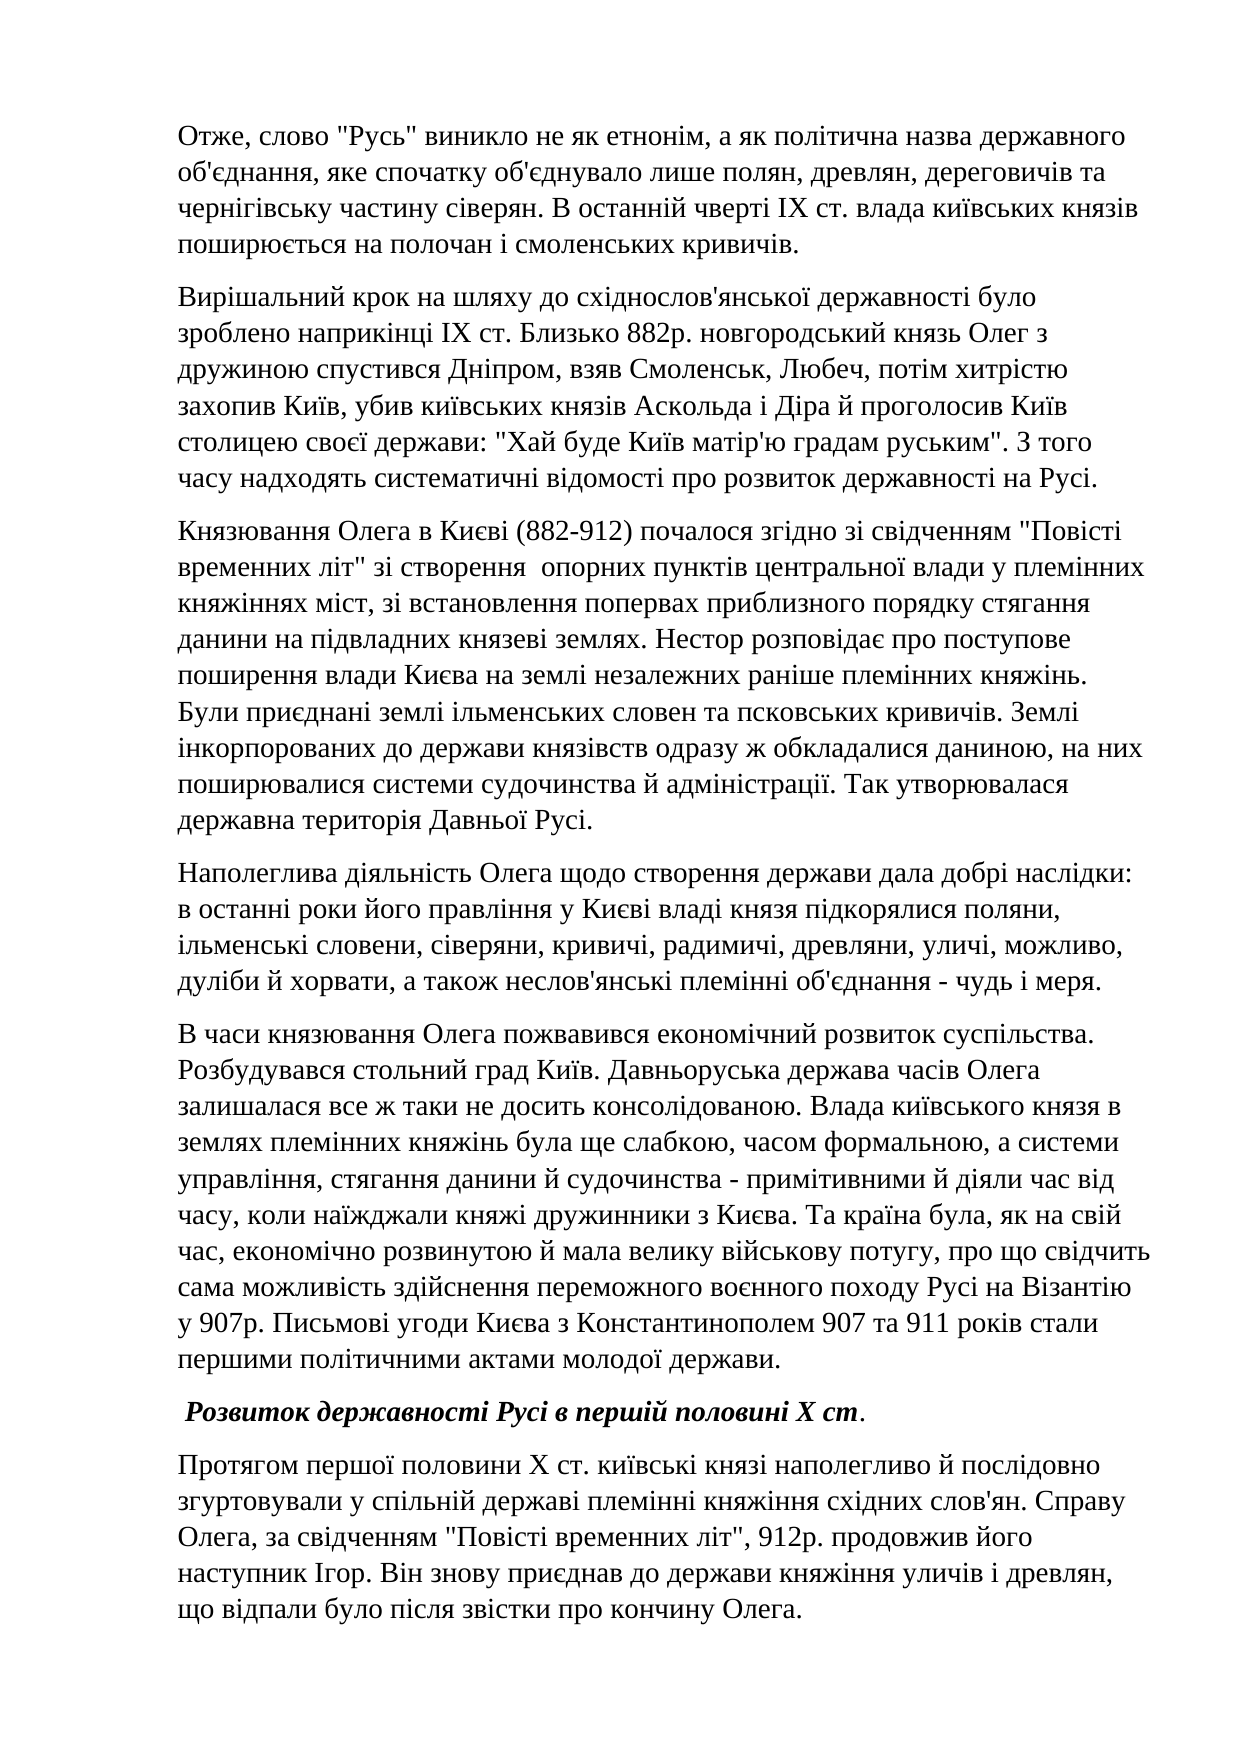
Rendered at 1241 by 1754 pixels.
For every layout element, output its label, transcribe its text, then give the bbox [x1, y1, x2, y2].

text Розвиток державності Русі в першій половині Х ст. [177, 1394, 1152, 1428]
text Вирішальний крок на шляху до східнослов'янської державності було зроблено наприкінці ІХ ст. Близько 882р. новгородський князь Олег з дружиною спустився Дніпром, взяв Смоленськ, Любеч, потім хитрістю захопив Київ, убив київських князів Аскольда і Діра й проголосив Київ столицею своєї держави: "Хай буде Київ матір'ю градам руським". З того часу надходять систематичні відомості про розвиток державності на Русі. [177, 279, 1152, 494]
text Протягом першої половини Х ст. київські князі наполегливо й послідовно згуртовували у спільній державі племінні княжіння східних слов'ян. Справу Олега, за свідченням "Повісті временних літ", 912р. продовжив його наступник Ігор. Він знову приєднав до держави княжіння уличів і древлян, що відпали було після звістки про кончину Олега. [177, 1447, 1152, 1625]
text В часи князювання Олега пожвавився економічний розвиток суспільства. Розбудувався стольний град Київ. Давньоруська держава часів Олега залишалася все ж таки не досить консолідованою. Влада київського князя в землях племінних княжінь була ще слабкою, часом формальною, а системи управління, стягання данини й судочинства - примітивними й діяли час від часу, коли наїжджали княжі дружинники з Києва. Та країна була, як на свій час, економічно розвинутою й мала велику військову потугу, про що свідчить сама можливість здійснення переможного воєнного походу Русі на Візантію у 907р. Письмові угоди Києва з Константинополем 907 та 911 років стали першими політичними актами молодої держави. [177, 1016, 1152, 1375]
text Отже, слово "Русь" виникло не як етнонім, а як політична назва державного об'єднання, яке спочатку об'єднувало лише полян, древлян, дереговичів та чернігівську частину сіверян. В останній чверті ІХ ст. влада київських князів поширюється на полочан і смоленських кривичів. [177, 118, 1152, 260]
text Наполеглива діяльність Олега щодо створення держави дала добрі наслідки: в останні роки його правління у Києві владі князя підкорялися поляни, ільменські словени, сіверяни, кривичі, радимичі, древляни, уличі, можливо, дуліби й хорвати, а також неслов'янські племінні об'єднання - чудь і меря. [177, 855, 1152, 997]
text Князювання Олега в Києві (882-912) почалося згідно зі свідченням "Повісті временних літ" зі створення опорних пунктів центральної влади у племінних княжіннях міст, зі встановлення попервах приблизного порядку стягання данини на підвладних князеві землях. Нестор розповідає про поступове поширення влади Києва на землі незалежних раніше племінних княжінь. Були приєднані землі ільменських словен та псковських кривичів. Землі інкорпорованих до держави князівств одразу ж обкладалися даниною, на них поширювалися системи судочинства й адміністрації. Так утворювалася державна територія Давньої Русі. [177, 513, 1152, 836]
